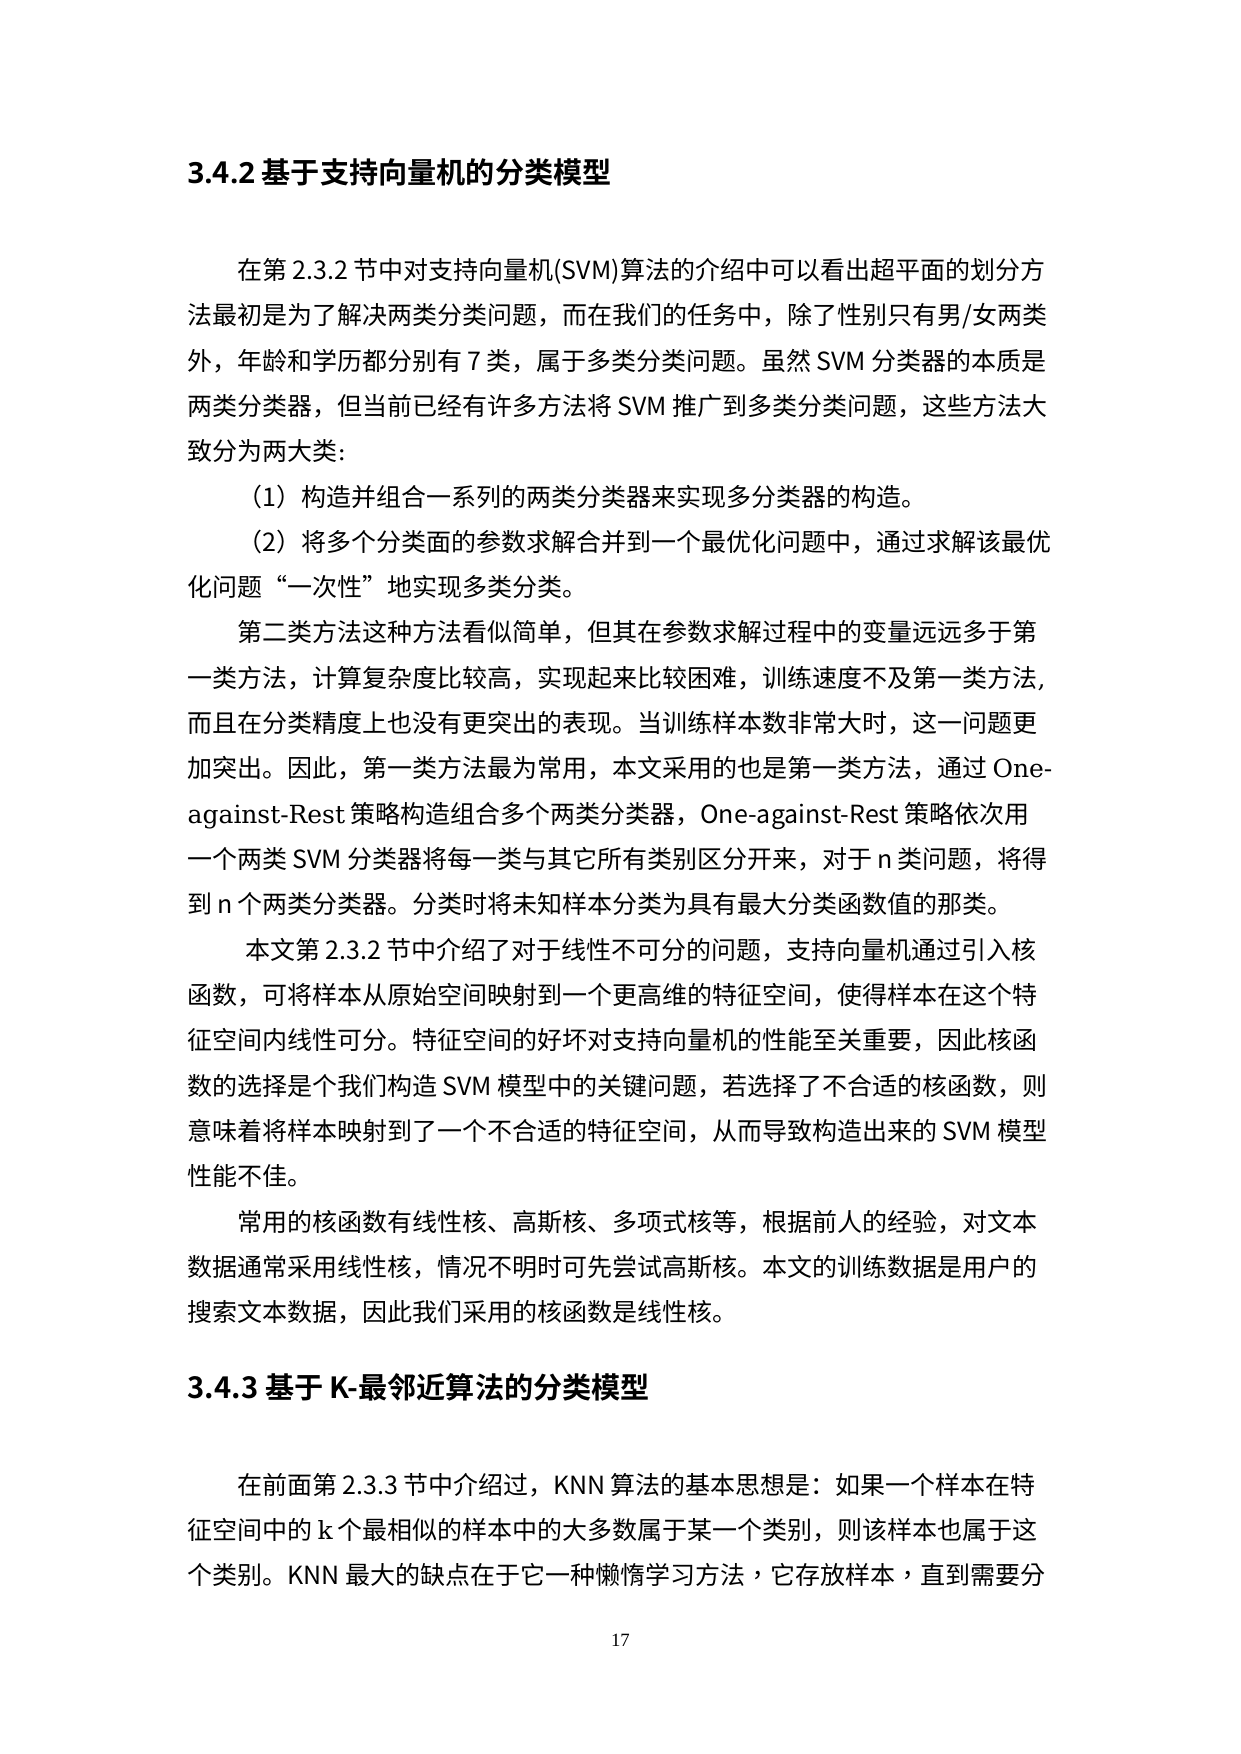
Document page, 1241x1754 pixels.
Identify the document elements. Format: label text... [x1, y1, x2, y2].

text 常用的核函数有线性核、高斯核、多项式核等，根据前人的经验，对文本数据通常采用线性核，情况不明时可先尝试高斯核。本文的训练数据是用户的搜索文本数据，因此我们采用的核函数是线性核。 [187, 1202, 1053, 1329]
text 第二类方法这种方法看似简单，但其在参数求解过程中的变量远远多于第一类方法，计算复杂度比较高，实现起来比较困难，训练速度不及第一类方法,而且在分类精度上也没有更突出的表现。当训练样本数非常大时，这一问题更加突出。因此，第一类方法最为常用，本文采用的也是第一类方法，通过One-against-Rest策略构造组合多个两类分类器，One-against-Rest策略依次用一个两类SVM分类器将每一类与其它所有类别区分开来，对于n类问题，将得到n个两类分类器。分类时将未知样本分类为具有最大分类函数值的那类。 [187, 613, 1053, 921]
text 3.4.2 基于支持向量机的分类模型 [187, 150, 1053, 192]
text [187, 1465, 1053, 1592]
text （2）将多个分类面的参数求解合并到一个最优化问题中，通过求解该最优化问题“一次性”地实现多类分类。 [187, 522, 1053, 604]
text 3.4.3 基于K-最邻近算法的分类模型 [187, 1365, 1053, 1407]
text （1）构造并组合一系列的两类分类器来实现多分类器的构造。 [187, 477, 1053, 513]
text 在第2.3.2节中对支持向量机(SVM)算法的介绍中可以看出超平面的划分方法最初是为了解决两类分类问题，而在我们的任务中，除了性别只有男/女两类外，年龄和学历都分别有7类，属于多类分类问题。虽然SVM分类器的本质是两类分类器，但当前已经有许多方法将SVM推广到多类分类问题，这些方法大致分为两大类: [187, 250, 1053, 468]
text 本文第2.3.2节中介绍了对于线性不可分的问题，支持向量机通过引入核函数，可将样本从原始空间映射到一个更高维的特征空间，使得样本在这个特征空间内线性可分。特征空间的好坏对支持向量机的性能至关重要，因此核函数的选择是个我们构造SVM模型中的关键问题，若选择了不合适的核函数，则意味着将样本映射到了一个不合适的特征空间，从而导致构造出来的SVM模型性能不佳。 [187, 930, 1053, 1193]
